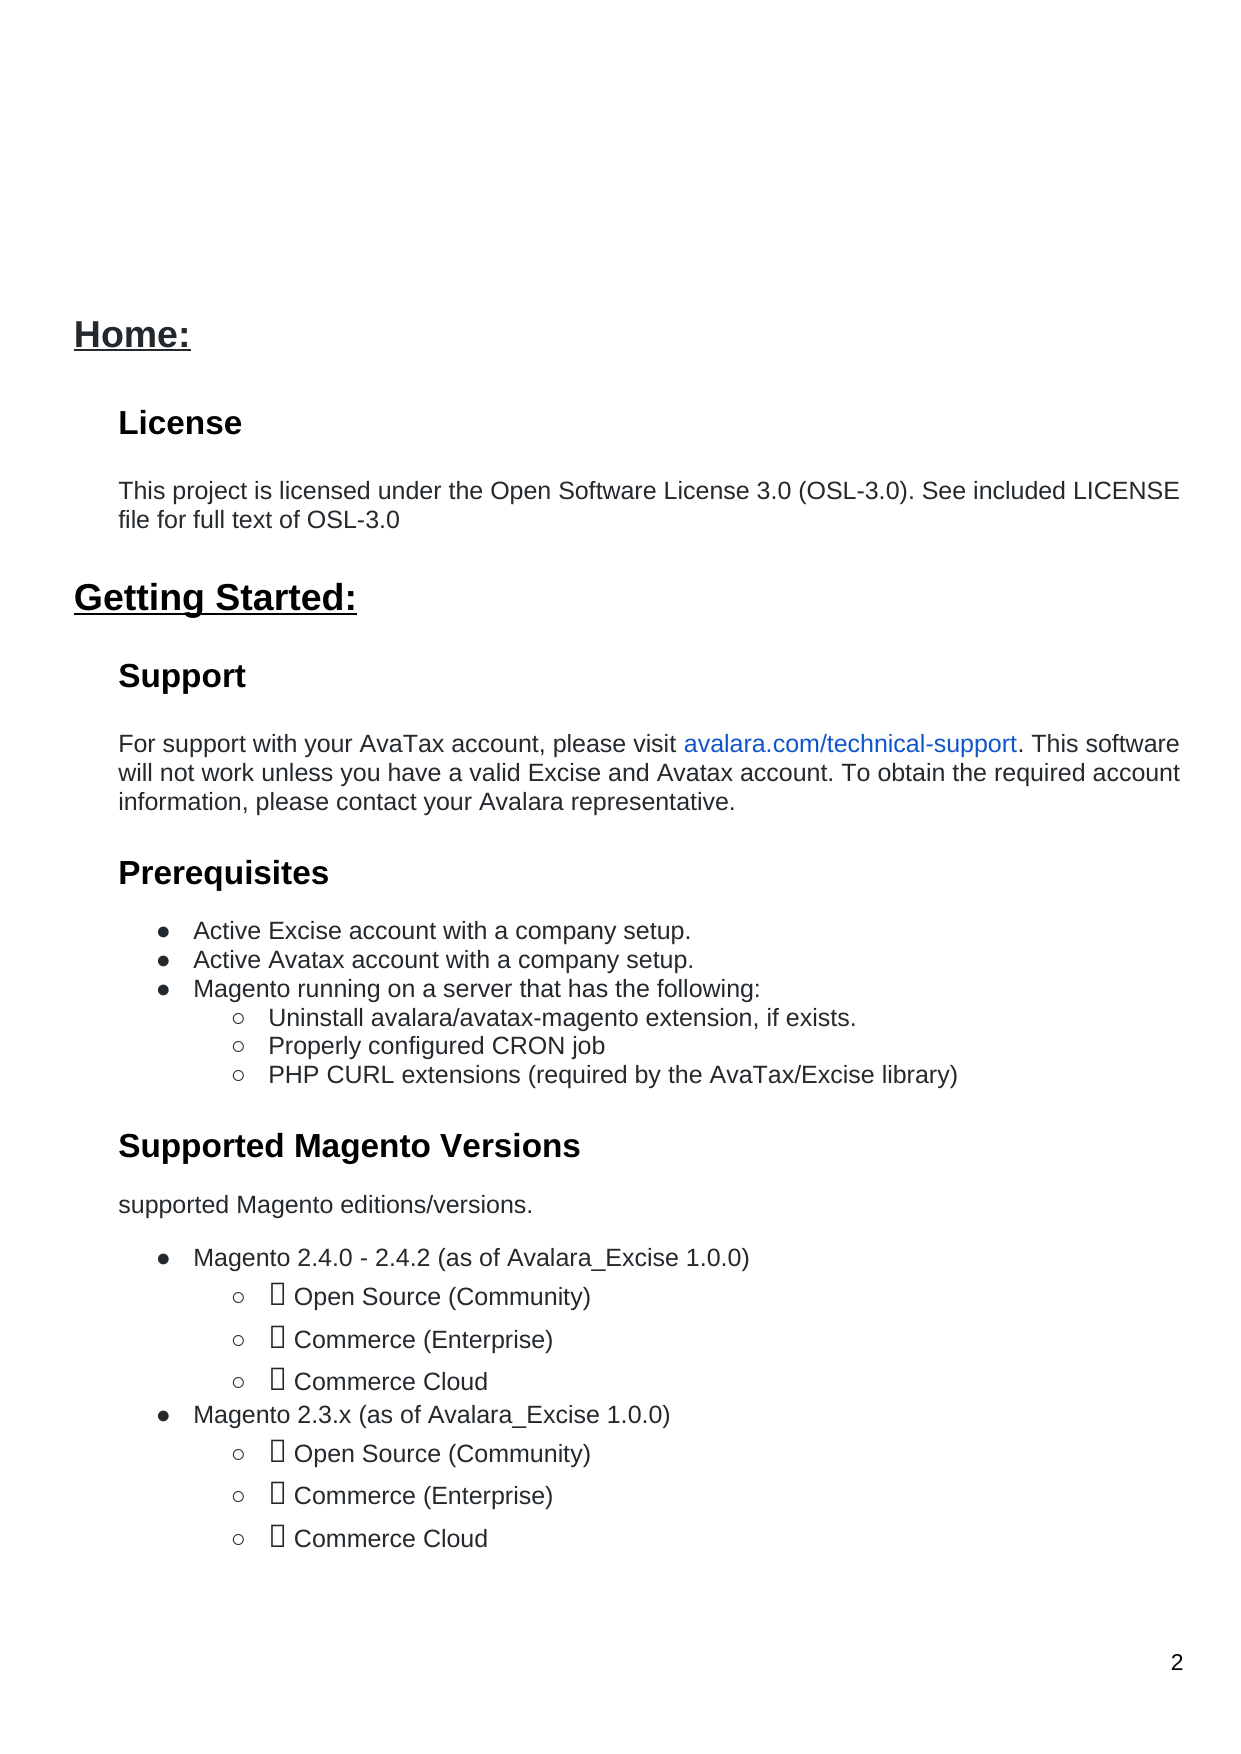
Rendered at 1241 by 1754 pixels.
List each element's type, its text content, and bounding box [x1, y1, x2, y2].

list ✅ Open Source (Community) [231, 1429, 1183, 1471]
subtitle License [118, 403, 1183, 442]
list Uninstall avalara/avatax-magento extension, if exists. [231, 1002, 1183, 1031]
list ✅ Commerce (Enterprise) [231, 1315, 1183, 1357]
text supported Magento editions/versions. [118, 1190, 1183, 1218]
list Active Excise account with a company setup. [156, 916, 1183, 945]
list Magento running on a server that has the following: [156, 974, 1183, 1002]
list Magento 2.3.x (as of Avalara_Excise 1.0.0) [156, 1400, 1183, 1429]
subtitle Getting Started: [74, 575, 1183, 618]
list ✅ Open Source (Community) [231, 1272, 1183, 1315]
subtitle Supported Magento Versions [118, 1126, 1183, 1165]
list Magento 2.4.0 - 2.4.2 (as of Avalara_Excise 1.0.0) [156, 1243, 1183, 1272]
subtitle Prerequisites [118, 853, 1183, 891]
text For support with your AvaTax account, please visit avalara.com/technical-support. This software will not work unless you have a valid Excise and Avatax account. To obtain the required account information, please contact your Avalara representative. [118, 729, 1183, 815]
list Properly configured CRON job [231, 1031, 1183, 1060]
list PHP CURL extensions (required by the AvaTax/Excise library) [231, 1060, 1183, 1089]
list ✅ Commerce Cloud [231, 1357, 1183, 1400]
subtitle Support [118, 656, 1183, 694]
subtitle Home: [74, 312, 1183, 355]
list ✅ Commerce (Enterprise) [231, 1471, 1183, 1514]
list Active Avatax account with a company setup. [156, 945, 1183, 974]
list ✅ Commerce Cloud [231, 1514, 1183, 1557]
text This project is licensed under the Open Software License 3.0 (OSL-3.0). See included LICENSE file for full text of OSL-3.0 [118, 476, 1183, 534]
